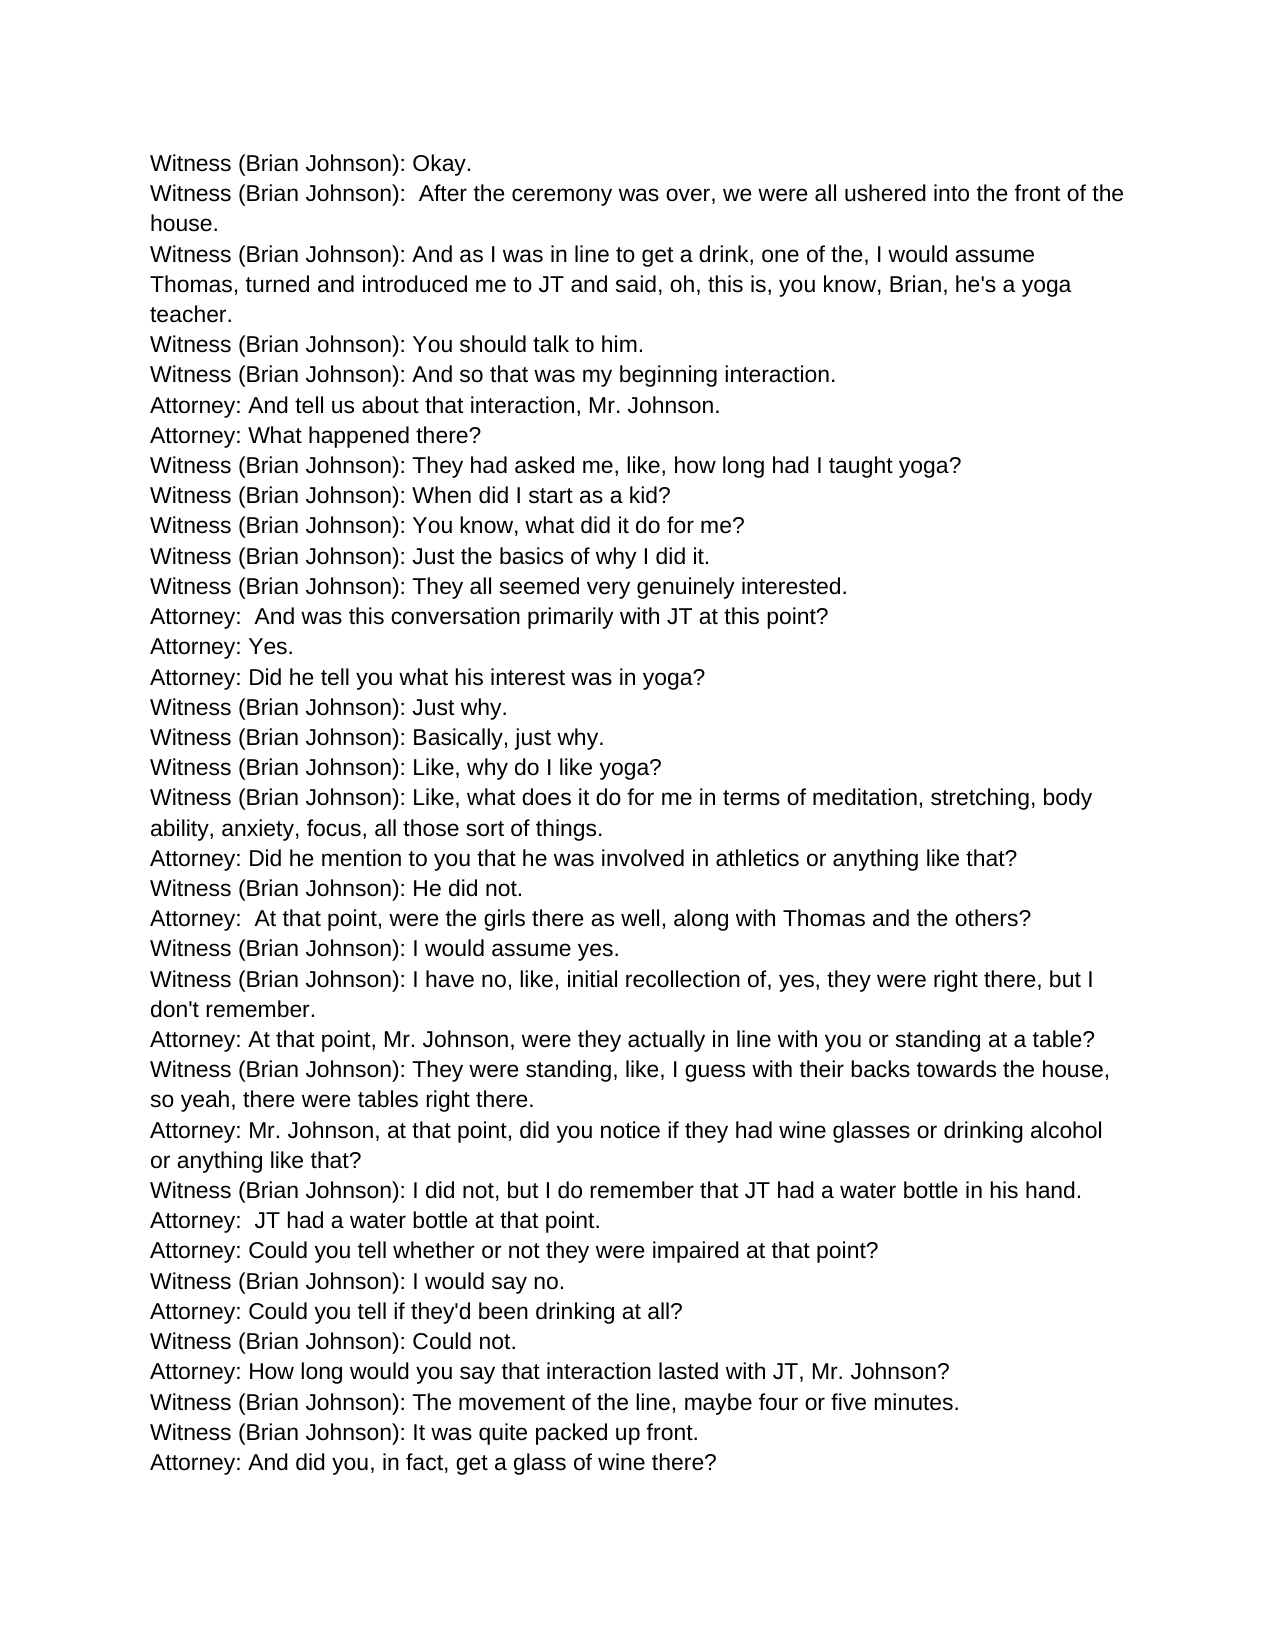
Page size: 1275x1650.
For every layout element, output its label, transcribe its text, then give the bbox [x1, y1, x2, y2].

text Witness (Brian Johnson): Okay. [150, 150, 1125, 176]
text Witness (Brian Johnson): And as I was in line to get a drink, one of the, I would assume Thomas, turned and introduced me to JT and said, oh, this is, you know, Brian, he's a yoga teacher. [150, 241, 1125, 327]
text Attorney: Yes. [150, 633, 1125, 660]
text Witness (Brian Johnson): Just why. [150, 694, 1125, 720]
text Witness (Brian Johnson): They all seemed very genuinely interested. [150, 573, 1125, 599]
text Attorney: Could you tell whether or not they were impaired at that point? [150, 1237, 1125, 1264]
text Witness (Brian Johnson): The movement of the line, maybe four or five minutes. [150, 1388, 1125, 1415]
text Attorney: And did you, in fact, get a glass of wine there? [150, 1449, 1125, 1475]
text Attorney: At that point, Mr. Johnson, were they actually in line with you or standing at a table? [150, 1026, 1125, 1052]
text Attorney: Could you tell if they'd been drinking at all? [150, 1298, 1125, 1324]
text Witness (Brian Johnson): It was quite packed up front. [150, 1419, 1125, 1445]
text Witness (Brian Johnson): I would say no. [150, 1268, 1125, 1294]
text Witness (Brian Johnson): Like, what does it do for me in terms of meditation, stretching, body ability, anxiety, focus, all those sort of things. [150, 784, 1125, 841]
text Witness (Brian Johnson): They had asked me, like, how long had I taught yoga? [150, 452, 1125, 478]
text Witness (Brian Johnson): And so that was my beginning interaction. [150, 361, 1125, 388]
text Witness (Brian Johnson): After the ceremony was over, we were all ushered into the front of the house. [150, 180, 1125, 237]
text Witness (Brian Johnson): I would assume yes. [150, 935, 1125, 962]
text Witness (Brian Johnson): Could not. [150, 1328, 1125, 1354]
text Witness (Brian Johnson): They were standing, like, I guess with their backs towards the house, so yeah, there were tables right there. [150, 1056, 1125, 1113]
text Witness (Brian Johnson): I did not, but I do remember that JT had a water bottle in his hand. [150, 1177, 1125, 1203]
text Attorney: And was this conversation primarily with JT at this point? [150, 603, 1125, 629]
text Attorney: Did he mention to you that he was involved in athletics or anything like that? [150, 845, 1125, 871]
text Witness (Brian Johnson): Basically, just why. [150, 724, 1125, 750]
text Attorney: What happened there? [150, 422, 1125, 448]
text Attorney: Did he tell you what his interest was in yoga? [150, 663, 1125, 690]
text Witness (Brian Johnson): You know, what did it do for me? [150, 512, 1125, 539]
text Attorney: JT had a water bottle at that point. [150, 1207, 1125, 1234]
text Attorney: Mr. Johnson, at that point, did you notice if they had wine glasses or drinking alcohol or anything like that? [150, 1117, 1125, 1173]
text Witness (Brian Johnson): Just the basics of why I did it. [150, 543, 1125, 569]
text Attorney: And tell us about that interaction, Mr. Johnson. [150, 392, 1125, 418]
text Witness (Brian Johnson): You should talk to him. [150, 331, 1125, 358]
text Attorney: At that point, were the girls there as well, along with Thomas and the others? [150, 905, 1125, 932]
text Witness (Brian Johnson): He did not. [150, 875, 1125, 901]
text Attorney: How long would you say that interaction lasted with JT, Mr. Johnson? [150, 1358, 1125, 1385]
text Witness (Brian Johnson): I have no, like, initial recollection of, yes, they were right there, but I don't remember. [150, 966, 1125, 1022]
text Witness (Brian Johnson): Like, why do I like yoga? [150, 754, 1125, 781]
text Witness (Brian Johnson): When did I start as a kid? [150, 482, 1125, 509]
